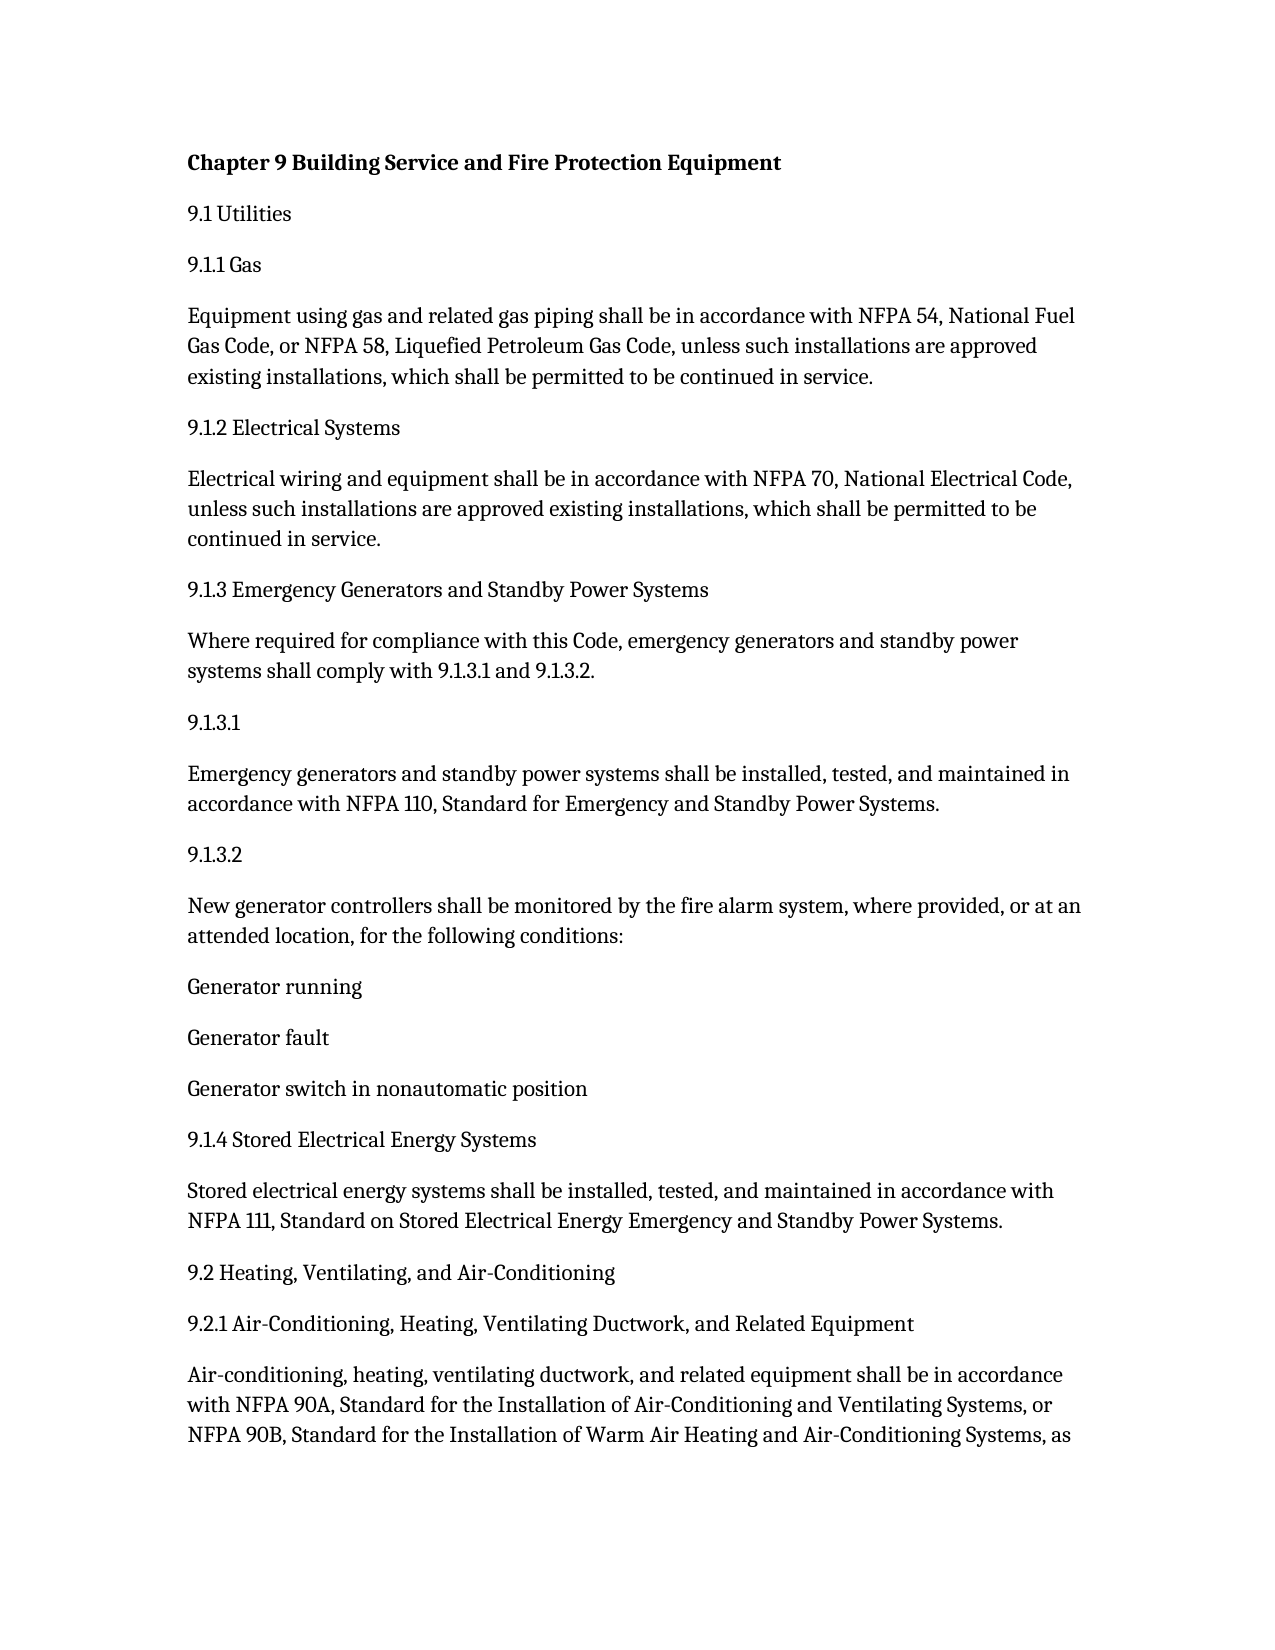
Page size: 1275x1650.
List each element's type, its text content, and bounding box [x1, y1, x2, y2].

text Emergency generators and standby power systems shall be installed, tested, and maintained in accordance with NFPA 110, Standard for Emergency and Standby Power Systems. [187, 760, 1087, 817]
text Stored electrical energy systems shall be installed, tested, and maintained in accordance with NFPA 111, Standard on Stored Electrical Energy Emergency and Standby Power Systems. [187, 1178, 1087, 1235]
text 9.1.3 Emergency Generators and Standby Power Systems [187, 577, 1087, 603]
text Equipment using gas and related gas piping shall be in accordance with NFPA 54, National Fuel Gas Code, or NFPA 58, Liquefied Petroleum Gas Code, unless such installations are approved existing installations, which shall be permitted to be continued in service. [187, 303, 1087, 390]
text Generator running [187, 974, 1087, 1000]
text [187, 1361, 1087, 1448]
text 9.1.3.1 [187, 709, 1087, 736]
text 9.2 Heating, Ventilating, and Air-Conditioning [187, 1259, 1087, 1286]
text 9.1.1 Gas [187, 252, 1087, 278]
text Generator switch in nonautomatic position [187, 1076, 1087, 1102]
text 9.1 Utilities [187, 201, 1087, 227]
text 9.1.3.2 [187, 842, 1087, 868]
text Generator fault [187, 1025, 1087, 1051]
text Chapter 9 Building Service and Fire Protection Equipment [187, 150, 1087, 176]
text Where required for compliance with this Code, emergency generators and standby power systems shall comply with 9.1.3.1 and 9.1.3.2. [187, 628, 1087, 685]
text 9.1.4 Stored Electrical Energy Systems [187, 1127, 1087, 1153]
text 9.1.2 Electrical Systems [187, 414, 1087, 441]
text New generator controllers shall be monitored by the fire alarm system, where provided, or at an attended location, for the following conditions: [187, 893, 1087, 949]
text Electrical wiring and equipment shall be in accordance with NFPA 70, National Electrical Code, unless such installations are approved existing installations, which shall be permitted to be continued in service. [187, 466, 1087, 552]
text 9.2.1 Air-Conditioning, Heating, Ventilating Ductwork, and Related Equipment [187, 1310, 1087, 1337]
